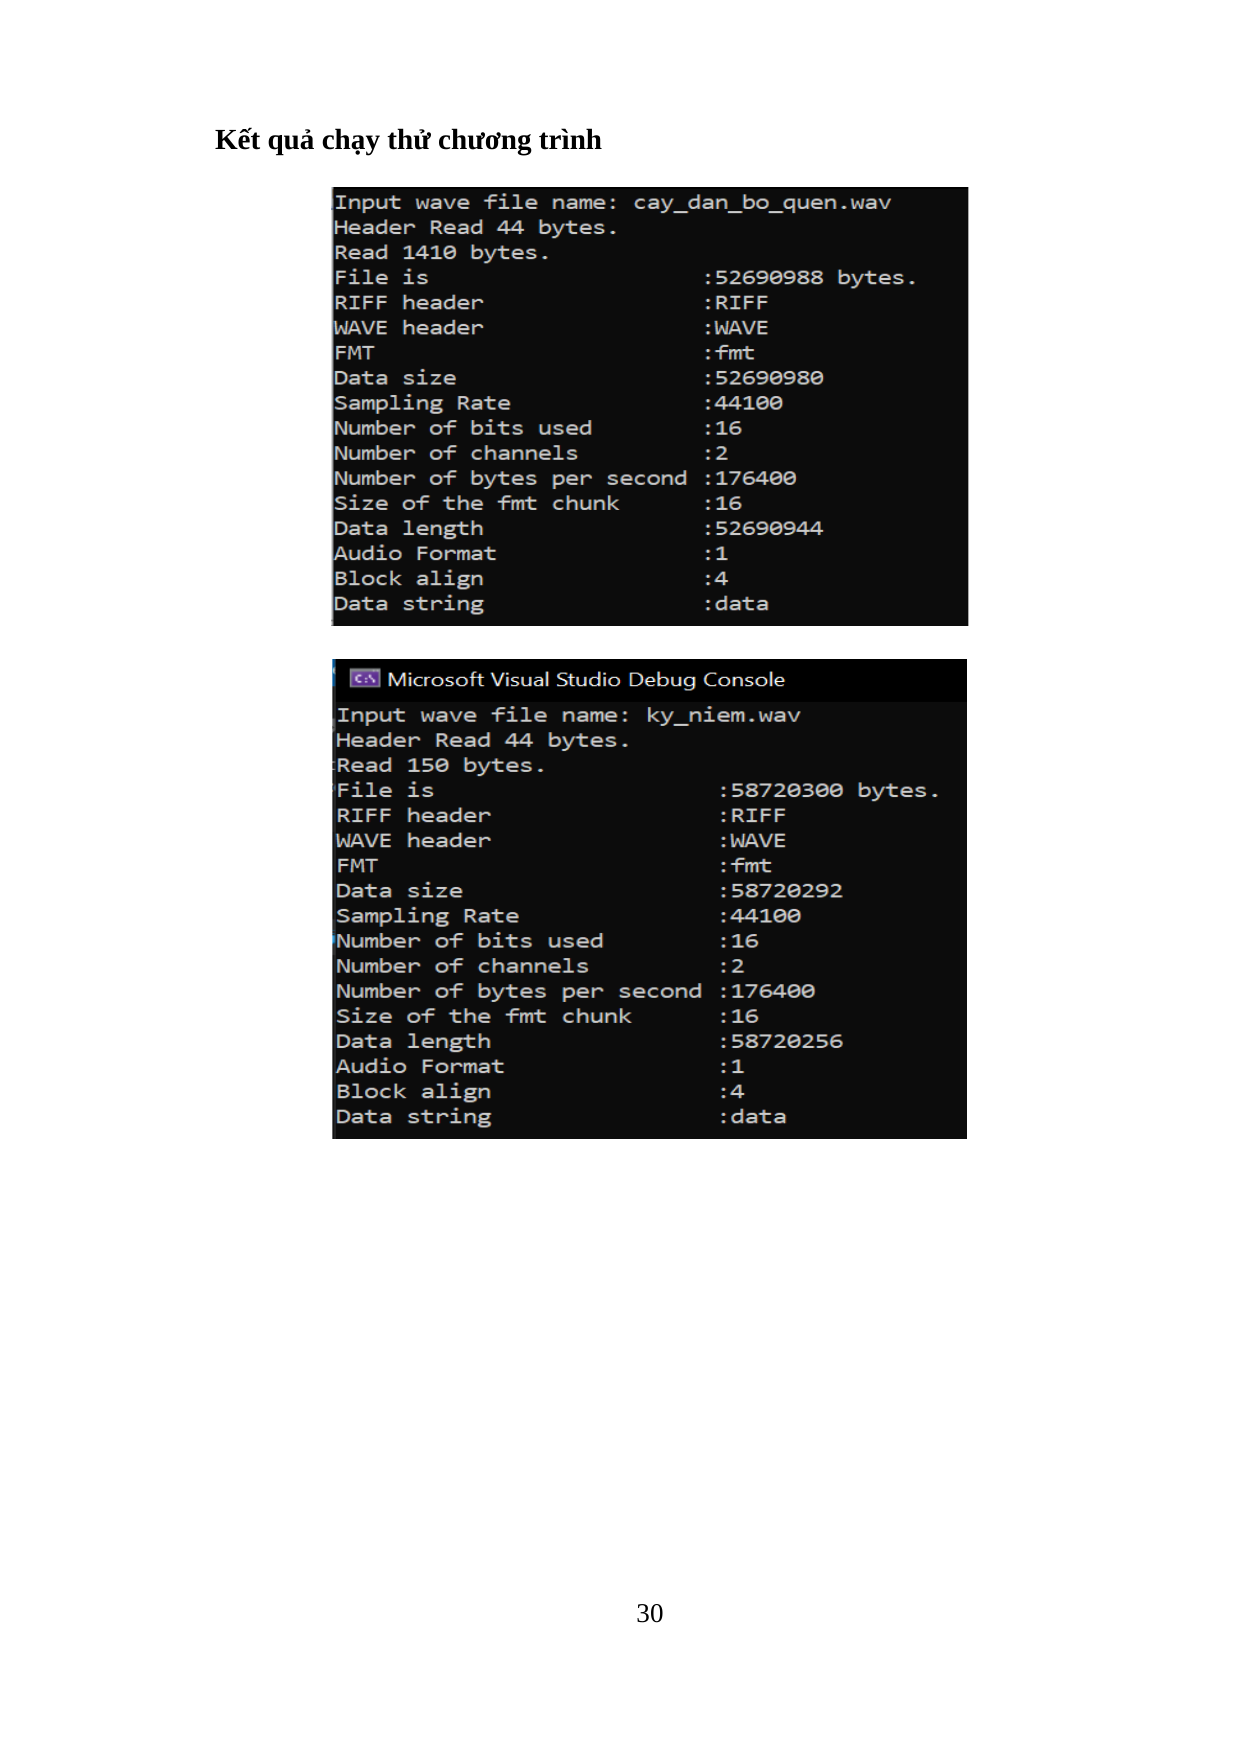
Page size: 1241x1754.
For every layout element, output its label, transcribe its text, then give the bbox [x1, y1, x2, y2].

picture [331, 187, 969, 626]
picture [332, 659, 967, 1139]
subtitle Kết quả chạy thử chương trình [215, 122, 1122, 156]
